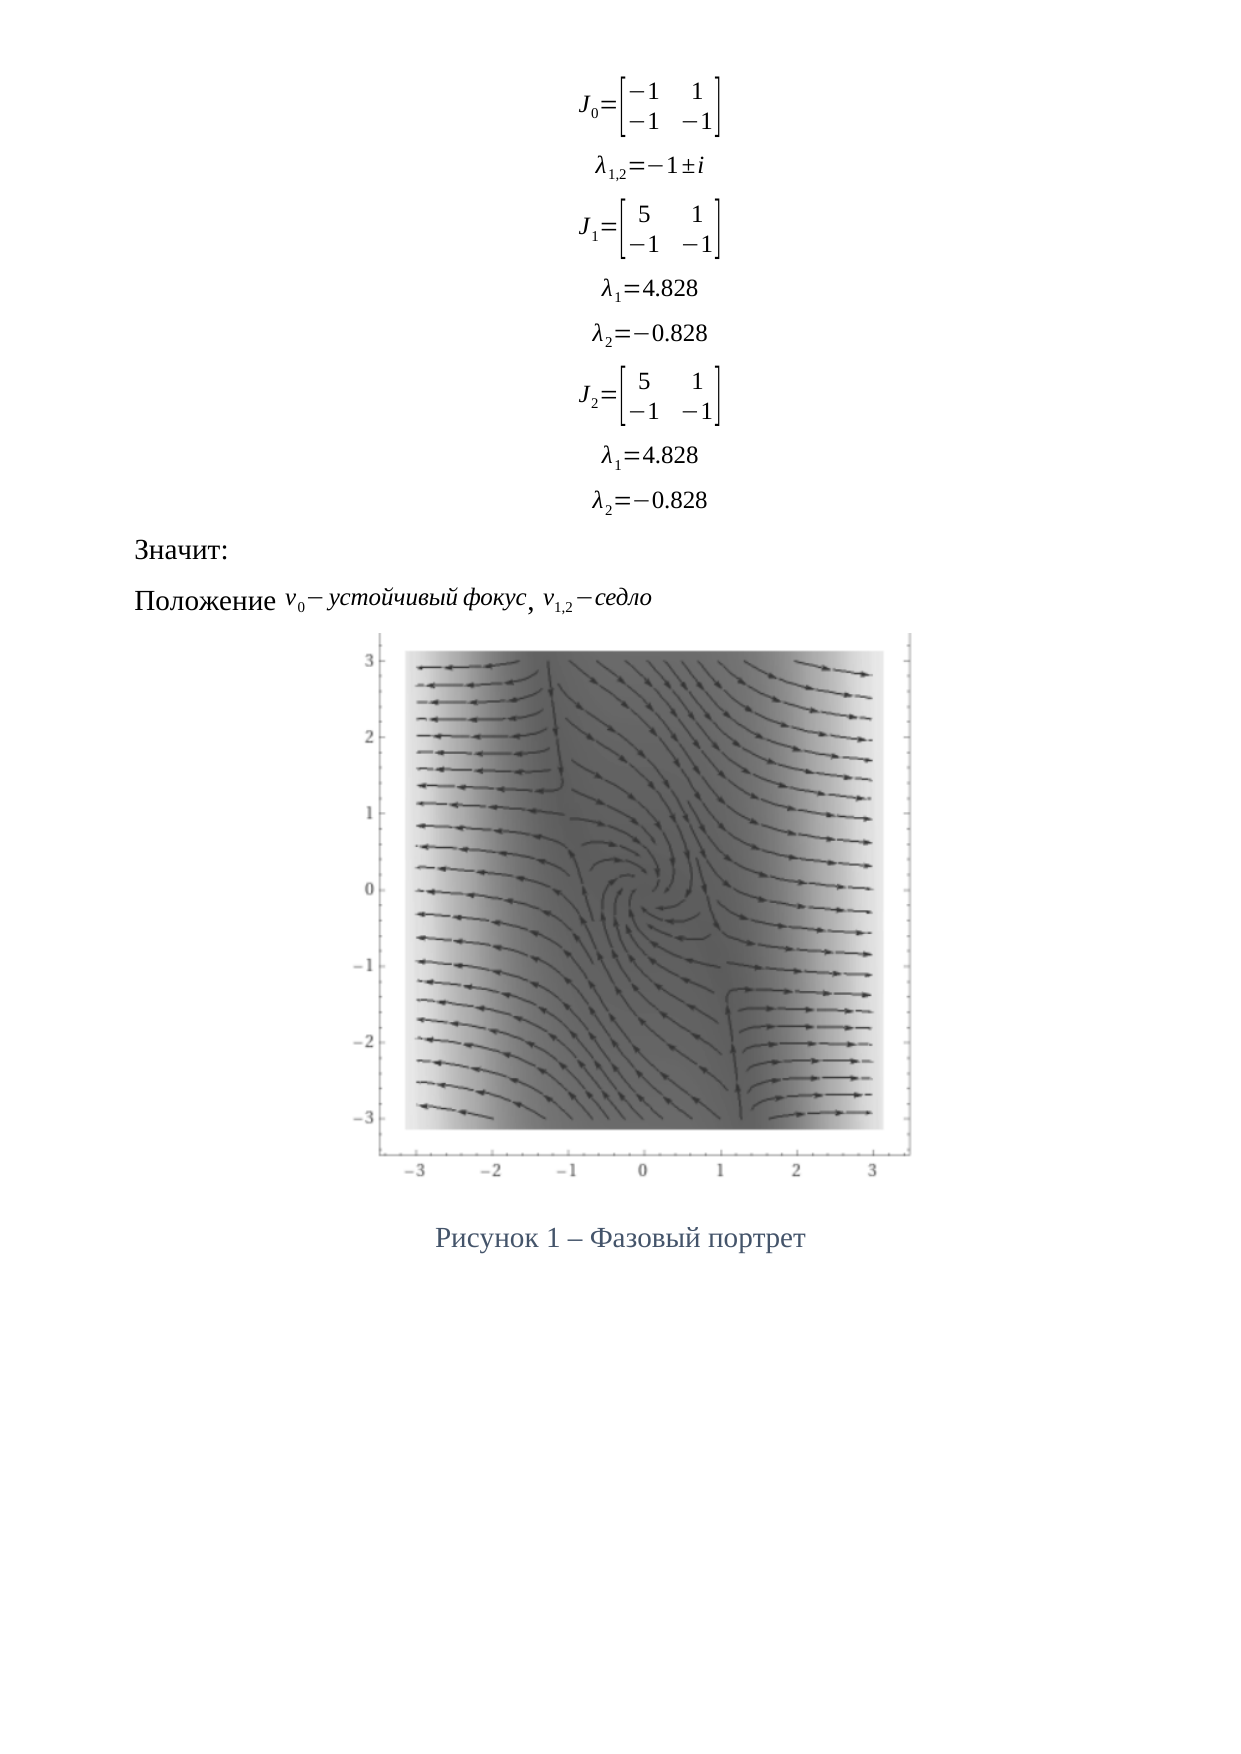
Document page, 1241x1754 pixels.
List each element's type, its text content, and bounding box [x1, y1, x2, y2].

list Значит: [90, 532, 1165, 566]
text Рисунок 1 – Фазовый портрет [75, 1220, 1165, 1254]
list Положение , [90, 583, 1165, 616]
